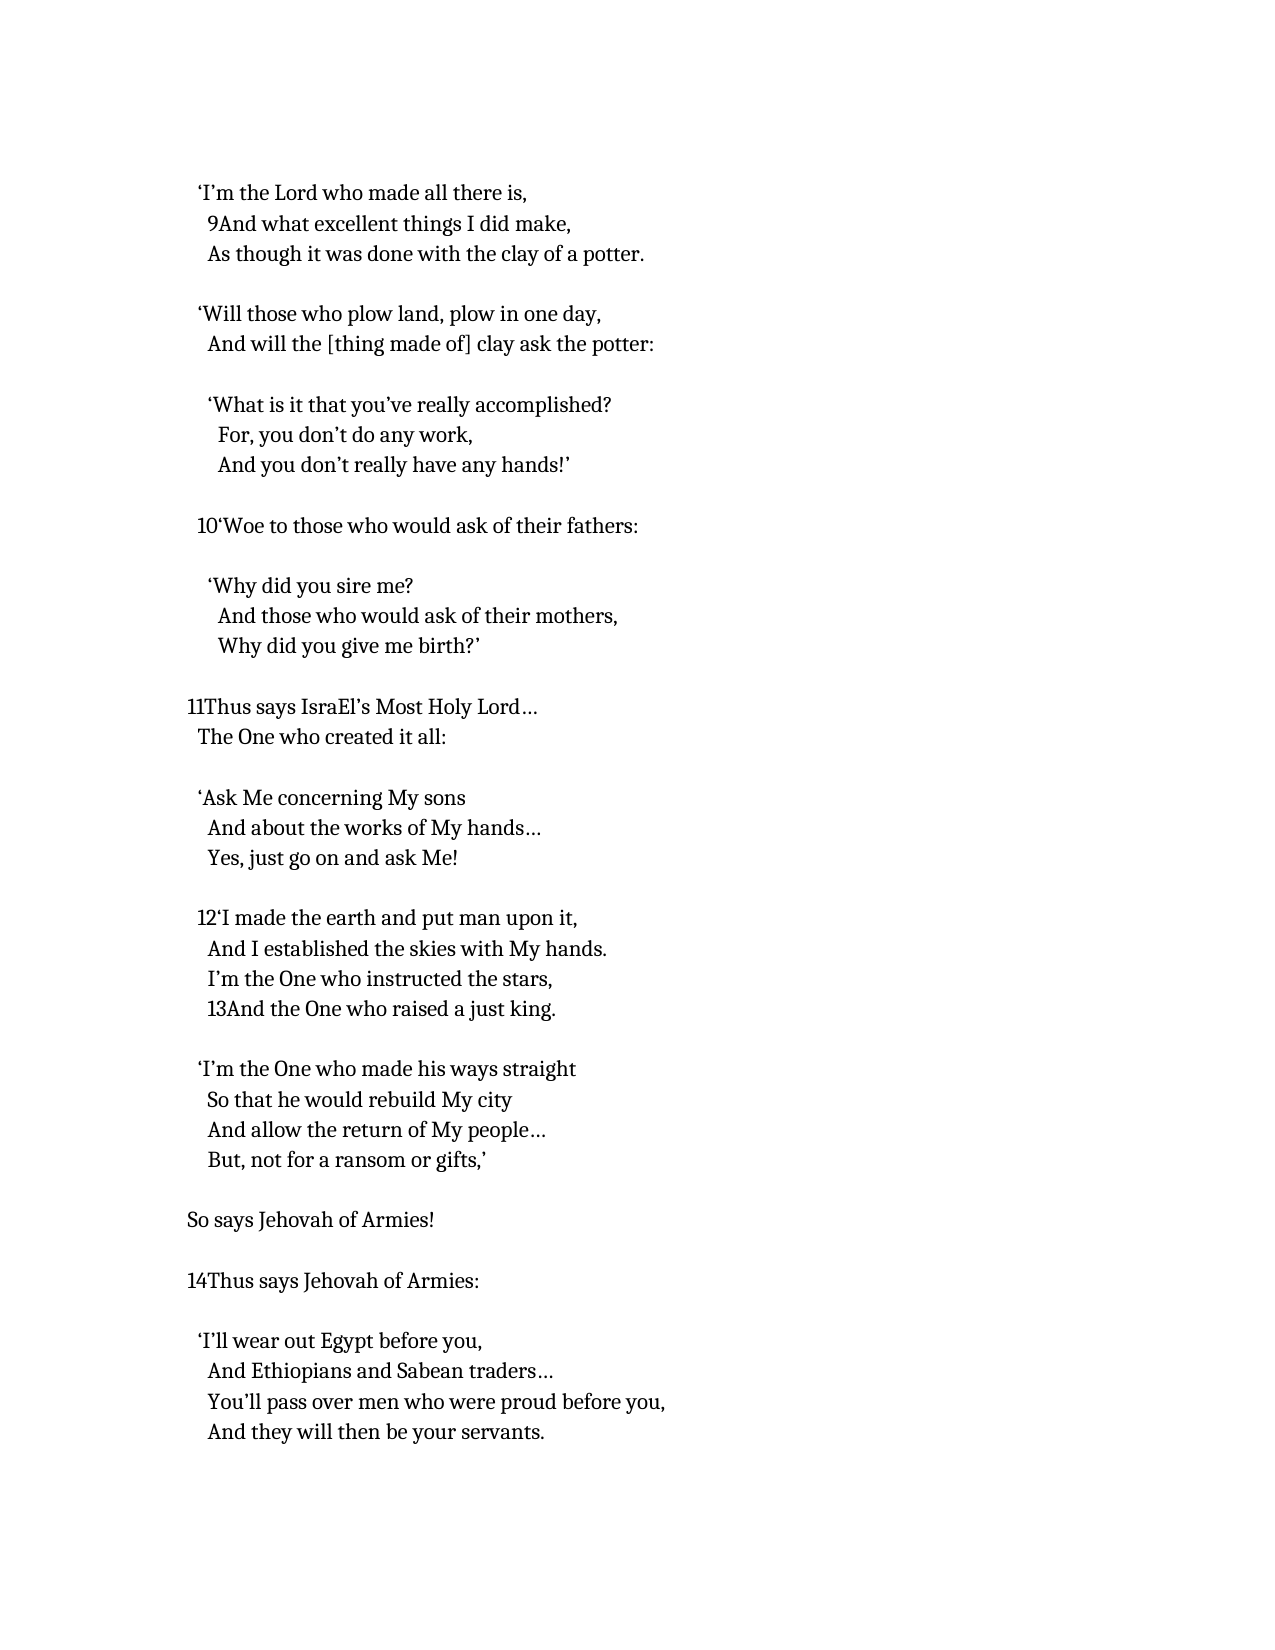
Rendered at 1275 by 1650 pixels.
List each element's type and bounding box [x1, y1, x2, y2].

text [187, 150, 1087, 1475]
